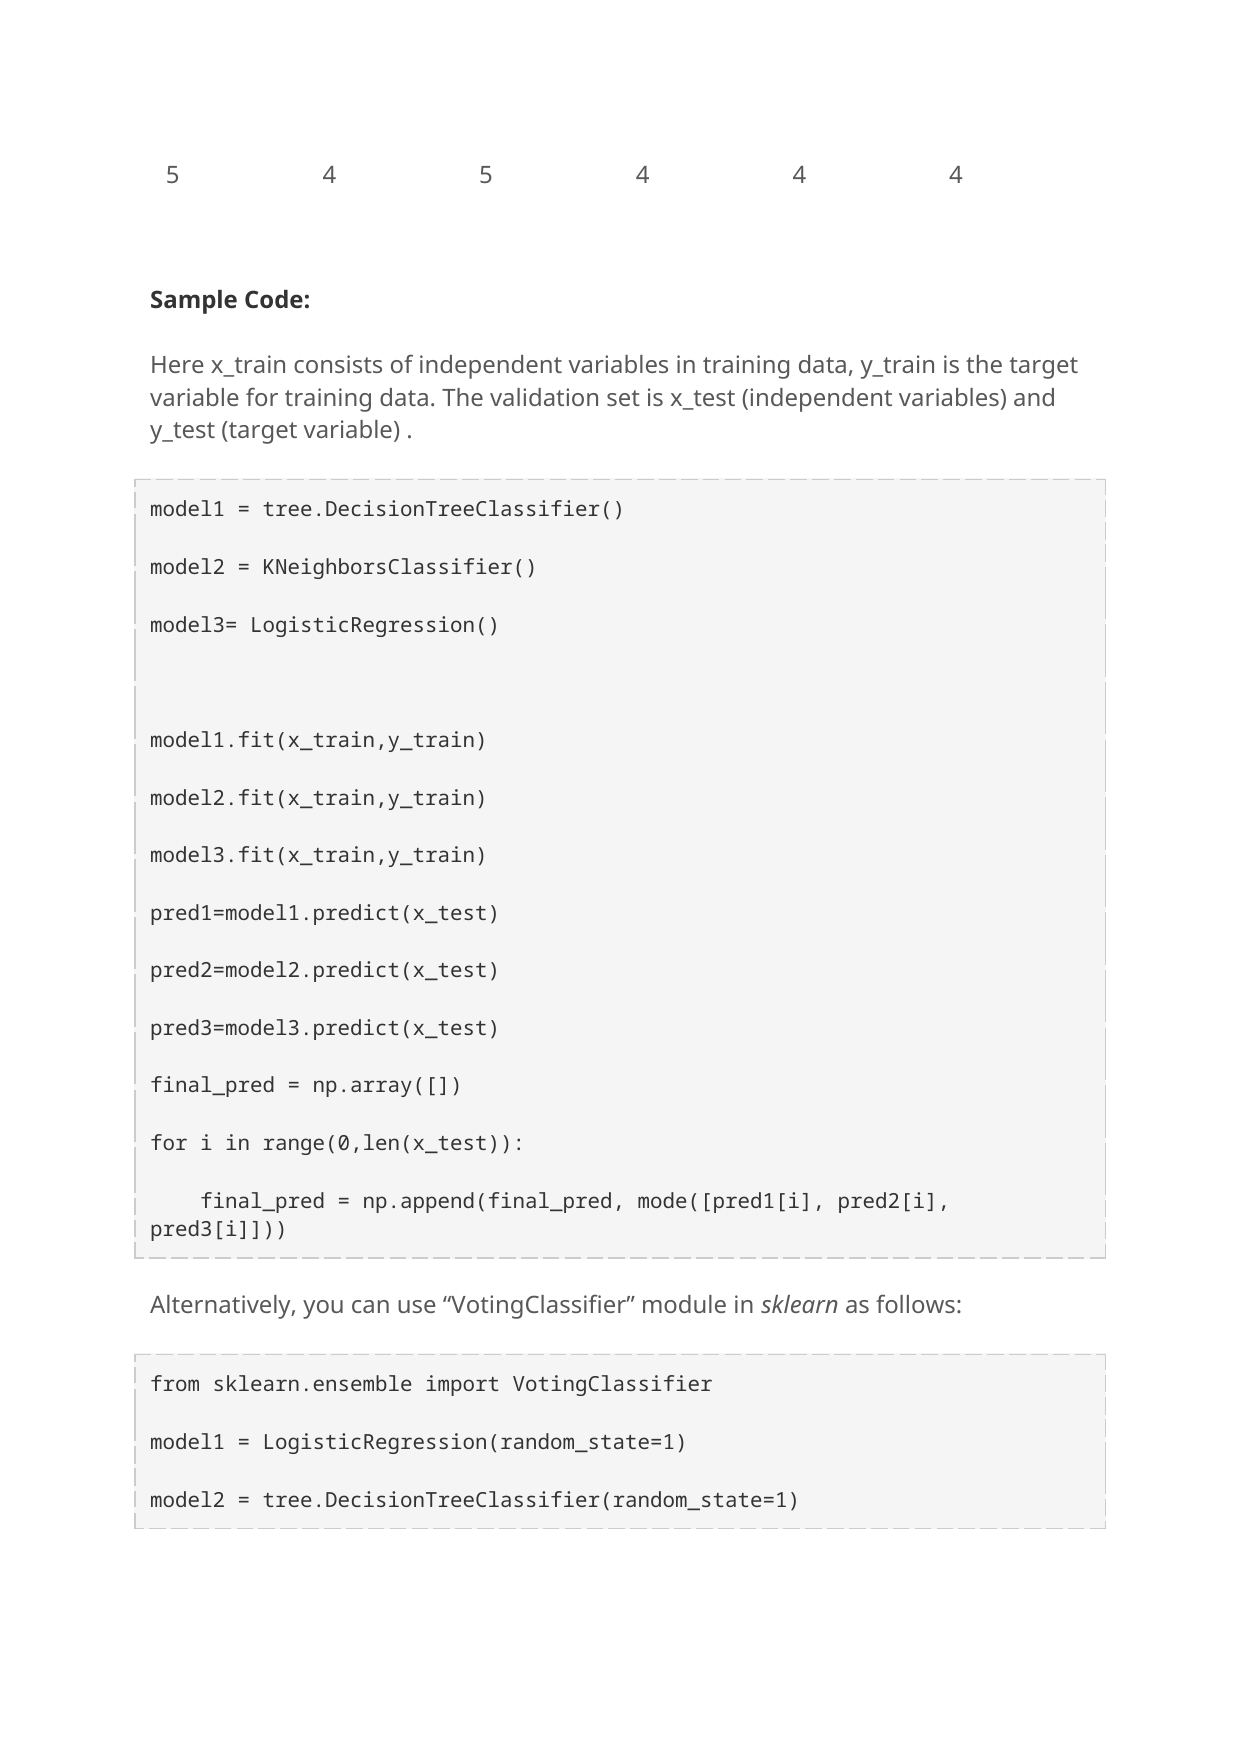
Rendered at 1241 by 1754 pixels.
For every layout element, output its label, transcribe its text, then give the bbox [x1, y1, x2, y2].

text model3= LogisticRegression() [134, 594, 1106, 638]
table_cell 4 [620, 150, 777, 217]
text for i in range(0,len(x_test)): [134, 1112, 1106, 1157]
text model1.fit(x_train,y_train) [134, 709, 1106, 753]
text pred1=model1.predict(x_test) [134, 882, 1106, 926]
text model2 = tree.DecisionTreeClassifier(random_state=1) [134, 1469, 1106, 1529]
text Here x_train consists of independent variables in training data, y_train is the target variable for training data. The validation set is x_test (independent variables) and y_test (target variable) . [150, 348, 1090, 446]
text model2 = KNeighborsClassifier() [134, 536, 1106, 581]
text model1 = tree.DecisionTreeClassifier() [134, 478, 1106, 523]
text pred2=model2.predict(x_test) [134, 939, 1106, 984]
table_cell 4 [777, 150, 933, 217]
text final_pred = np.array([]) [134, 1054, 1106, 1099]
text Sample Code: [150, 282, 1090, 315]
table_cell 5 [150, 150, 307, 217]
table_cell 5 [463, 150, 620, 217]
text Alternatively, you can use “VotingClassifier” module in sklearn as follows: [150, 1288, 1090, 1321]
text model1 = LogisticRegression(random_state=1) [134, 1411, 1106, 1456]
text pred3=model3.predict(x_test) [134, 997, 1106, 1041]
text model2.fit(x_train,y_train) [134, 766, 1106, 811]
table_cell 4 [307, 150, 463, 217]
text model3.fit(x_train,y_train) [134, 824, 1106, 869]
text from sklearn.ensemble import VotingClassifier [134, 1353, 1106, 1398]
table_cell 4 [933, 150, 1083, 217]
text final_pred = np.append(final_pred, mode([pred1[i], pred2[i], pred3[i]])) [134, 1170, 1106, 1259]
